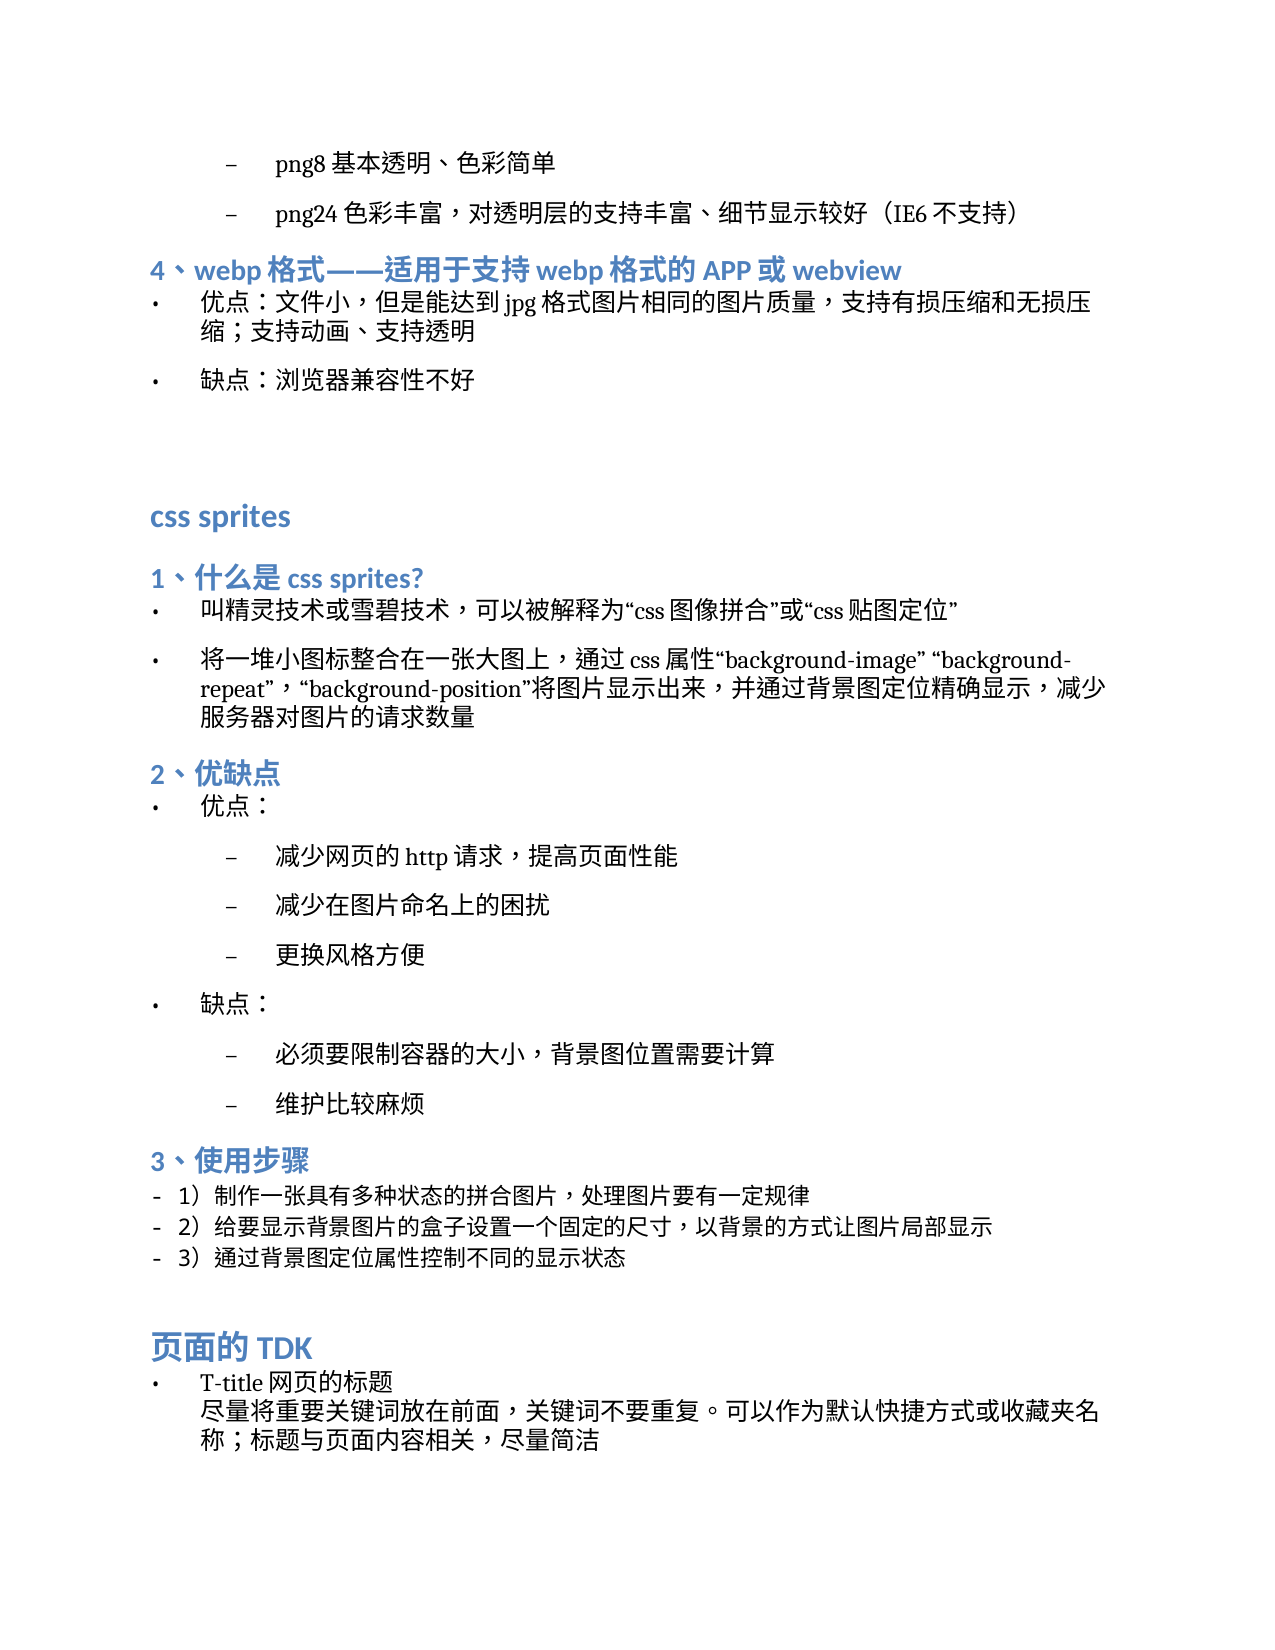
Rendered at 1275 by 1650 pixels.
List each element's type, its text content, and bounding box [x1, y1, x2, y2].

list 减少网页的http请求，提高页面性能 [225, 843, 1125, 871]
list 缺点：浏览器兼容性不好 [150, 367, 1125, 396]
subtitle 页面的TDK [150, 1324, 1125, 1369]
list png8 基本透明、色彩简单 [225, 150, 1125, 179]
list 必须要限制容器的大小，背景图位置需要计算 [225, 1041, 1125, 1070]
list 减少在图片命名上的困扰 [225, 892, 1125, 921]
list 叫精灵技术或雪碧技术，可以被解释为“css图像拼合”或“css贴图定位” [150, 597, 1125, 626]
list png24 色彩丰富，对透明层的支持丰富、细节显示较好（IE6不支持） [225, 199, 1125, 228]
list 优点： [150, 793, 1125, 822]
subtitle 2、优缺点 [150, 753, 1125, 793]
list T-title网页的标题 尽量将重要关键词放在前面，关键词不要重复。可以作为默认快捷方式或收藏夹名称；标题与页面内容相关，尽量简洁 [150, 1369, 1125, 1455]
subtitle css sprites [150, 496, 1125, 536]
list 更换风格方便 [225, 942, 1125, 971]
text - 1）制作一张具有多种状态的拼合图片，处理图片要有一定规律 - 2）给要显示背景图片的盒子设置一个固定的尺寸，以背景的方式让图片局部显示 - 3）通过背景图定位属性控制不同的显示状态 [150, 1180, 1125, 1274]
list 缺点： [150, 991, 1125, 1020]
subtitle 1、什么是css sprites? [150, 557, 1125, 597]
list 维护比较麻烦 [225, 1091, 1125, 1119]
list 将一堆小图标整合在一张大图上，通过css属性“background-image” “background-repeat”，“background-position”将图片显示出来，并通过背景图定位精确显示，减少服务器对图片的请求数量 [150, 646, 1125, 733]
subtitle 3、使用步骤 [150, 1140, 1125, 1180]
subtitle 4、webp格式——适用于支持webp格式的APP或webview [150, 249, 1125, 289]
list 优点：文件小，但是能达到jpg格式图片相同的图片质量，支持有损压缩和无损压缩；支持动画、支持透明 [150, 289, 1125, 346]
